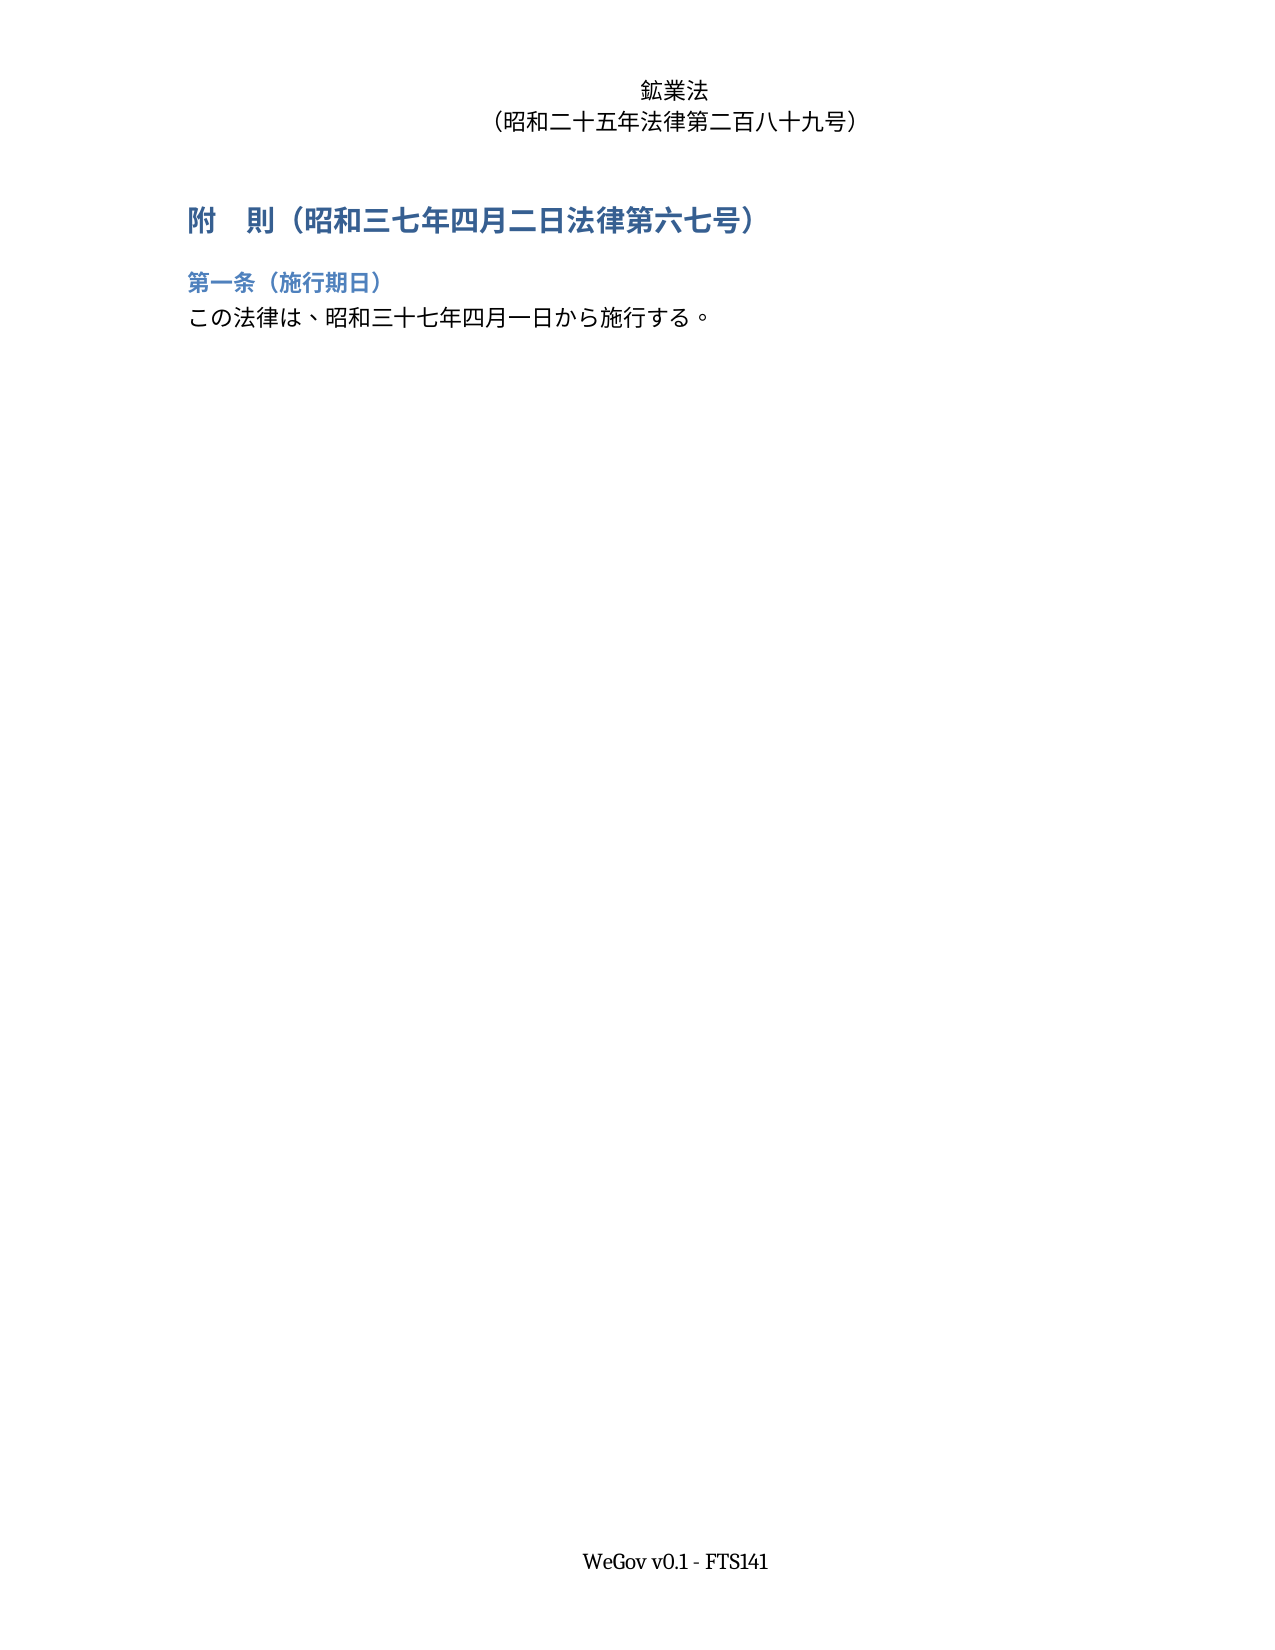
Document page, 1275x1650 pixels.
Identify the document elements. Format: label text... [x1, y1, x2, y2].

subtitle 第一条（施行期日） [187, 266, 1087, 298]
subtitle 附 則（昭和三七年四月二日法律第六七号） [187, 200, 1087, 240]
text この法律は、昭和三十七年四月一日から施行する。 [187, 302, 1087, 334]
